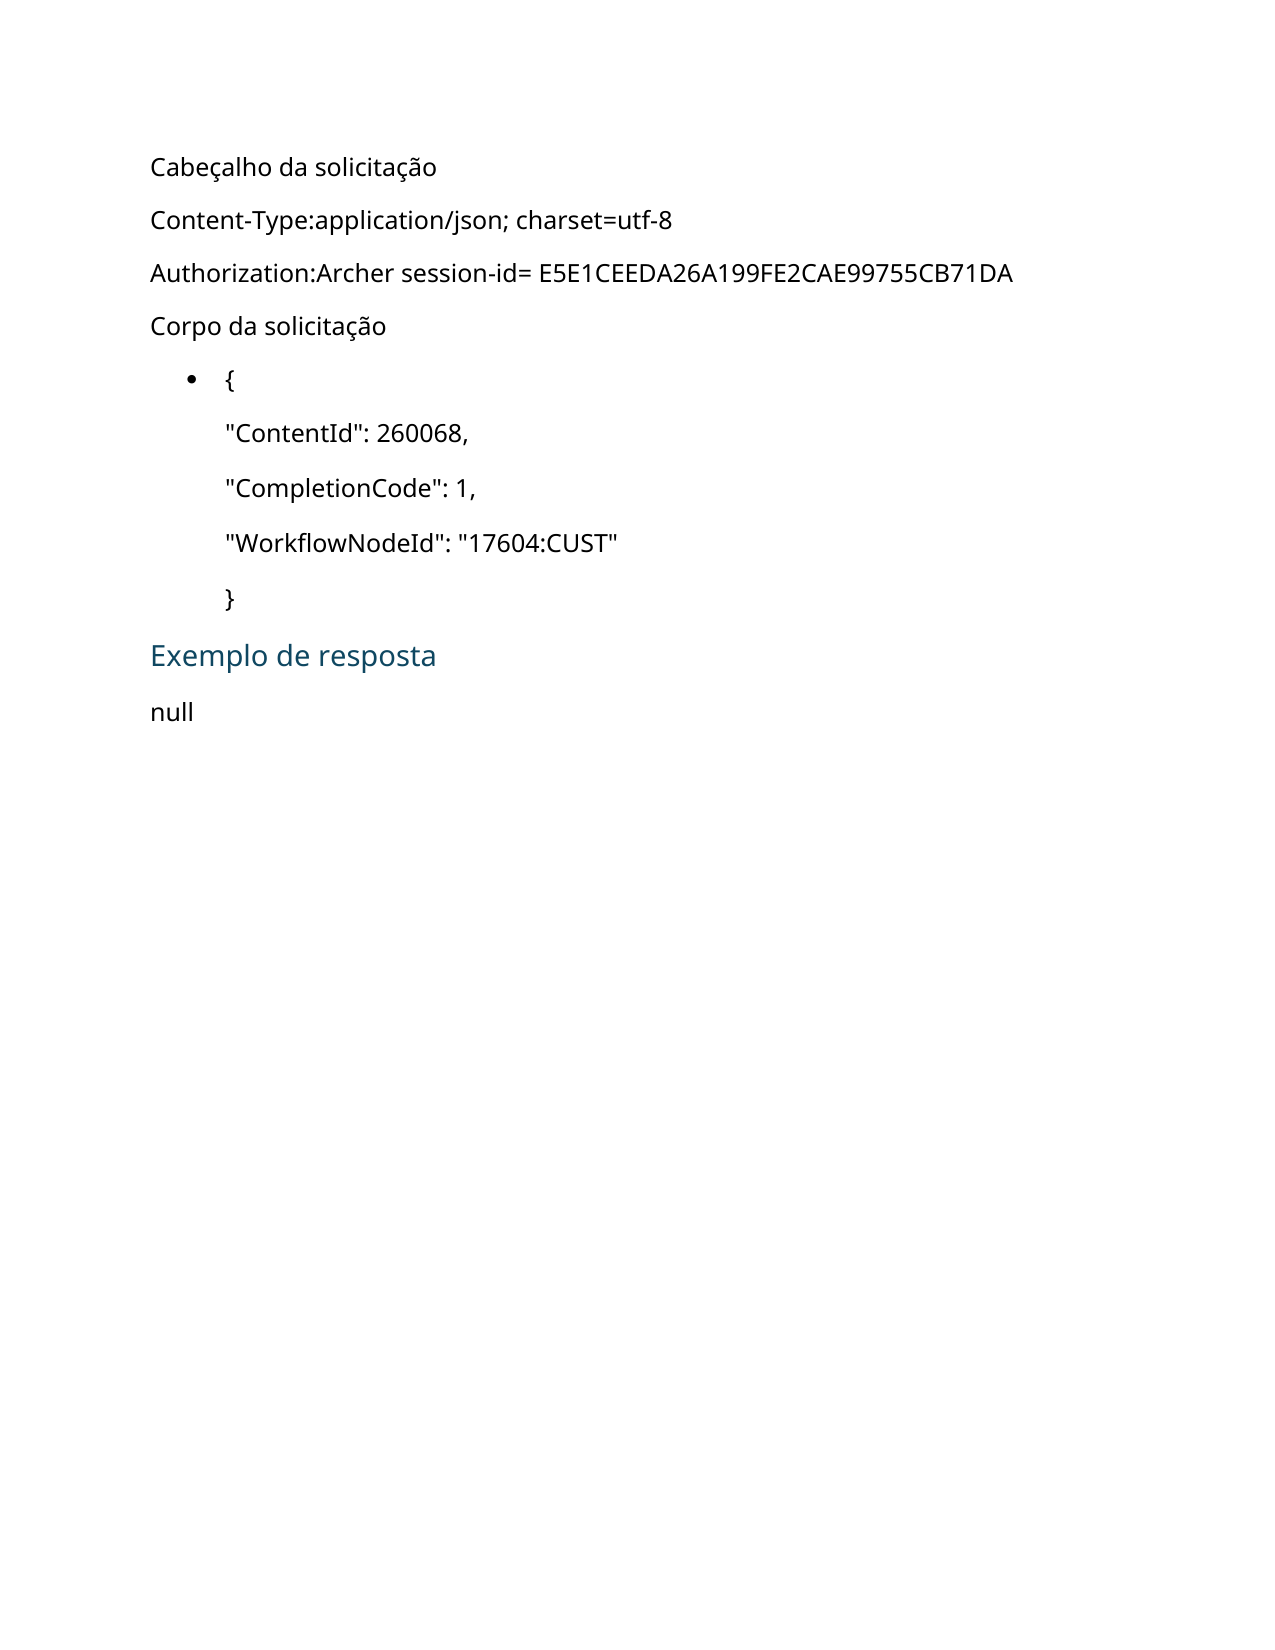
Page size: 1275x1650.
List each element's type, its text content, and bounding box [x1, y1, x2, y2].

text Content-Type:application/json; charset=utf-8 [150, 203, 1125, 237]
text Authorization:Archer session-id= E5E1CEEDA26A199FE2CAE99755CB71DA [150, 256, 1125, 290]
list } [187, 581, 1125, 615]
list "ContentId": 260068, [187, 416, 1125, 450]
list "CompletionCode": 1, [187, 471, 1125, 505]
text null [150, 694, 1125, 728]
text Cabeçalho da solicitação [150, 150, 1125, 184]
subtitle Exemplo de resposta [150, 636, 1125, 675]
list { [187, 361, 1125, 395]
text Corpo da solicitação [150, 308, 1125, 342]
list "WorkflowNodeId": "17604:CUST" [187, 526, 1125, 560]
